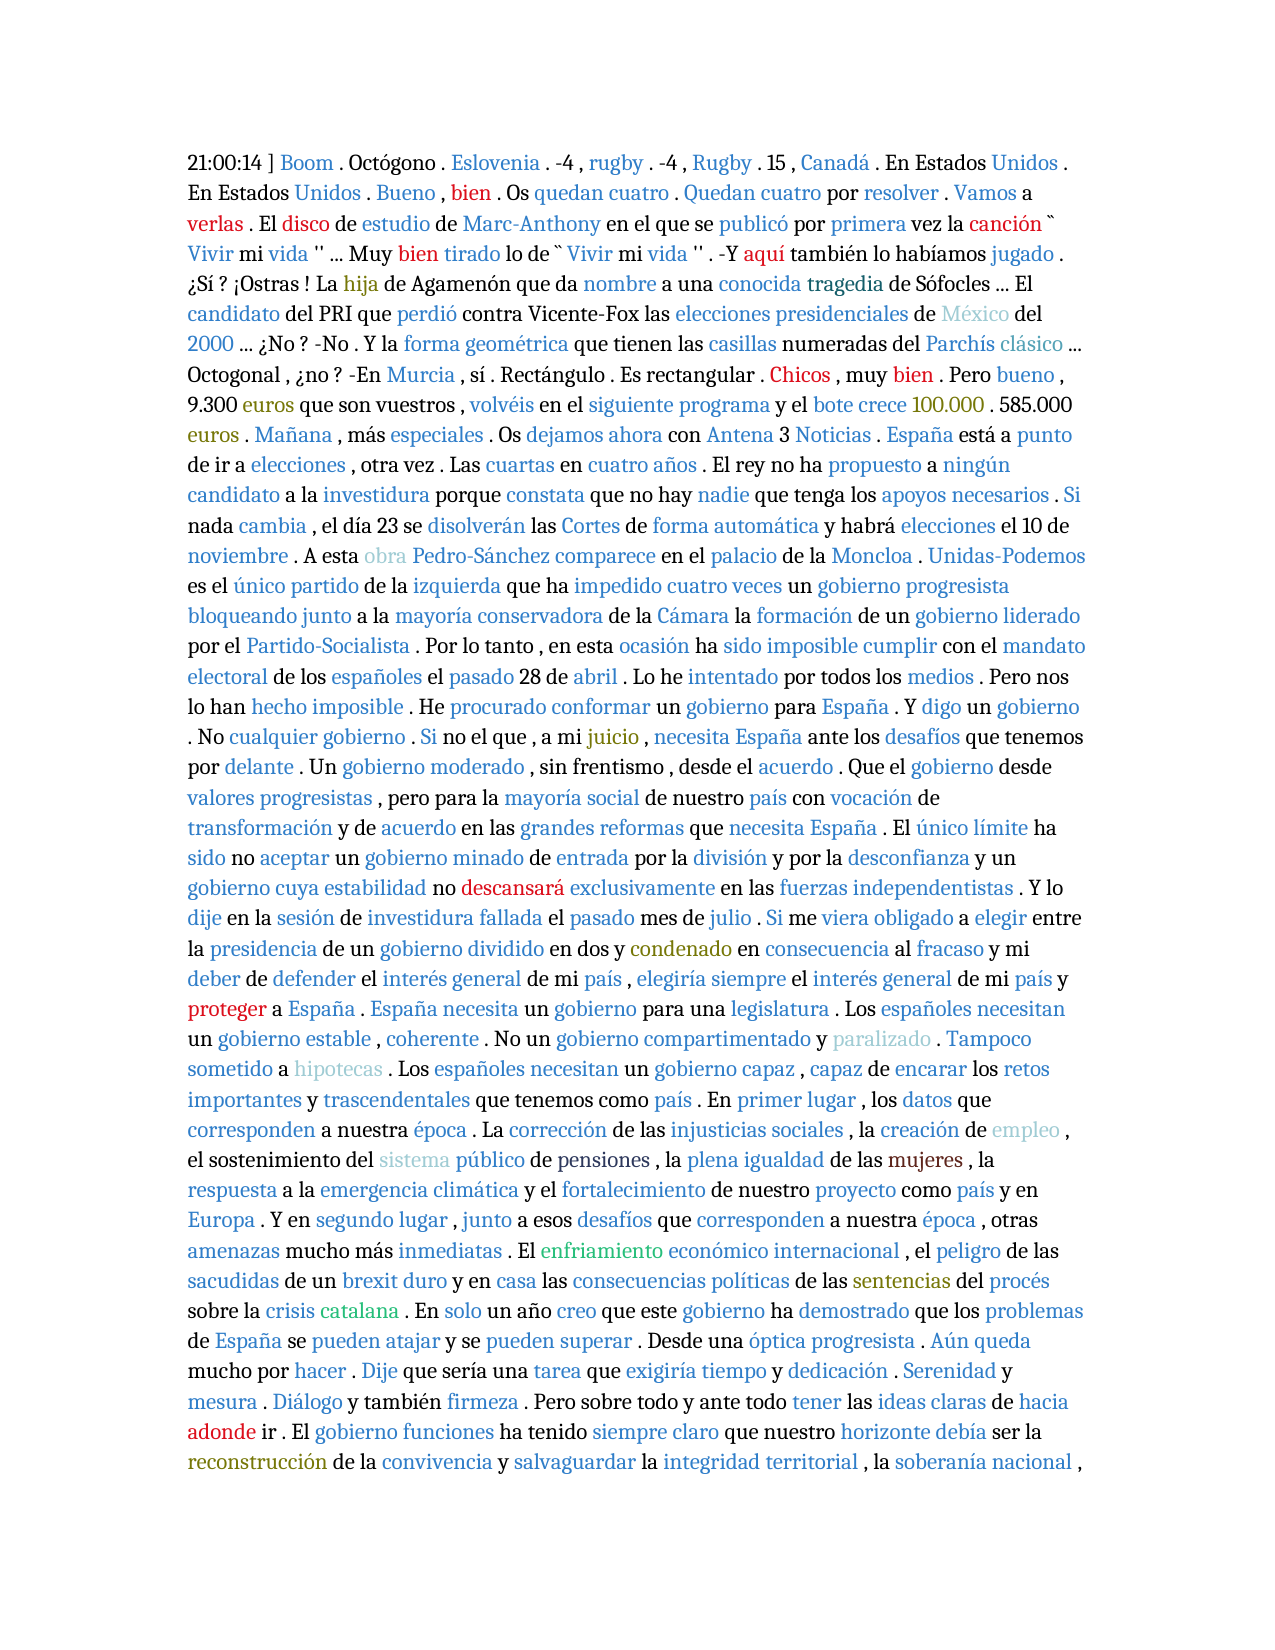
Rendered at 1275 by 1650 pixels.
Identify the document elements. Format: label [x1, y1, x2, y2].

text [187, 150, 1087, 1475]
